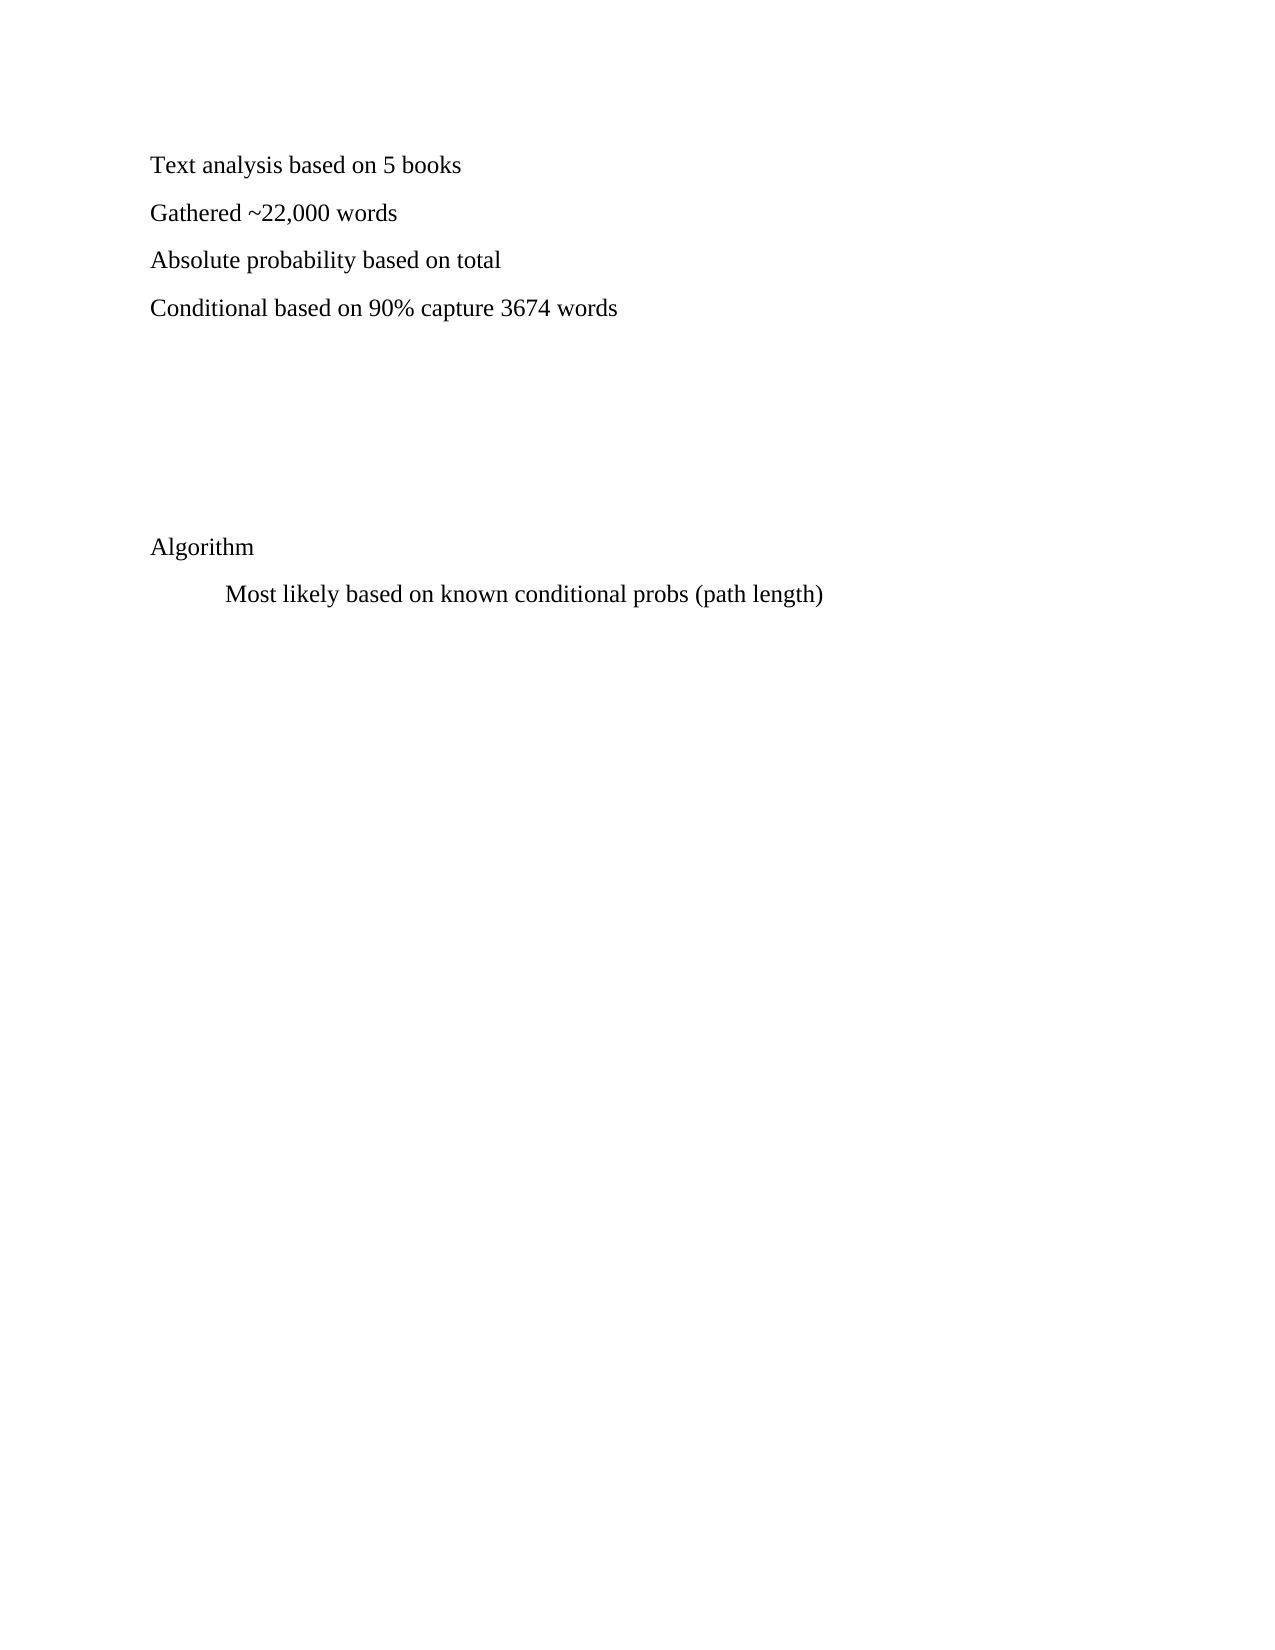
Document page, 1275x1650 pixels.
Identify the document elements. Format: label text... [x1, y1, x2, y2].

text Absolute probability based on total [150, 245, 1125, 274]
text Conditional based on 90% capture 3674 words [150, 293, 1125, 322]
text Algorithm [150, 532, 1125, 560]
text Gathered ~22,000 words [150, 198, 1125, 226]
text Text analysis based on 5 books [150, 150, 1125, 179]
text Most likely based on known conditional probs (path length) [150, 579, 1125, 608]
